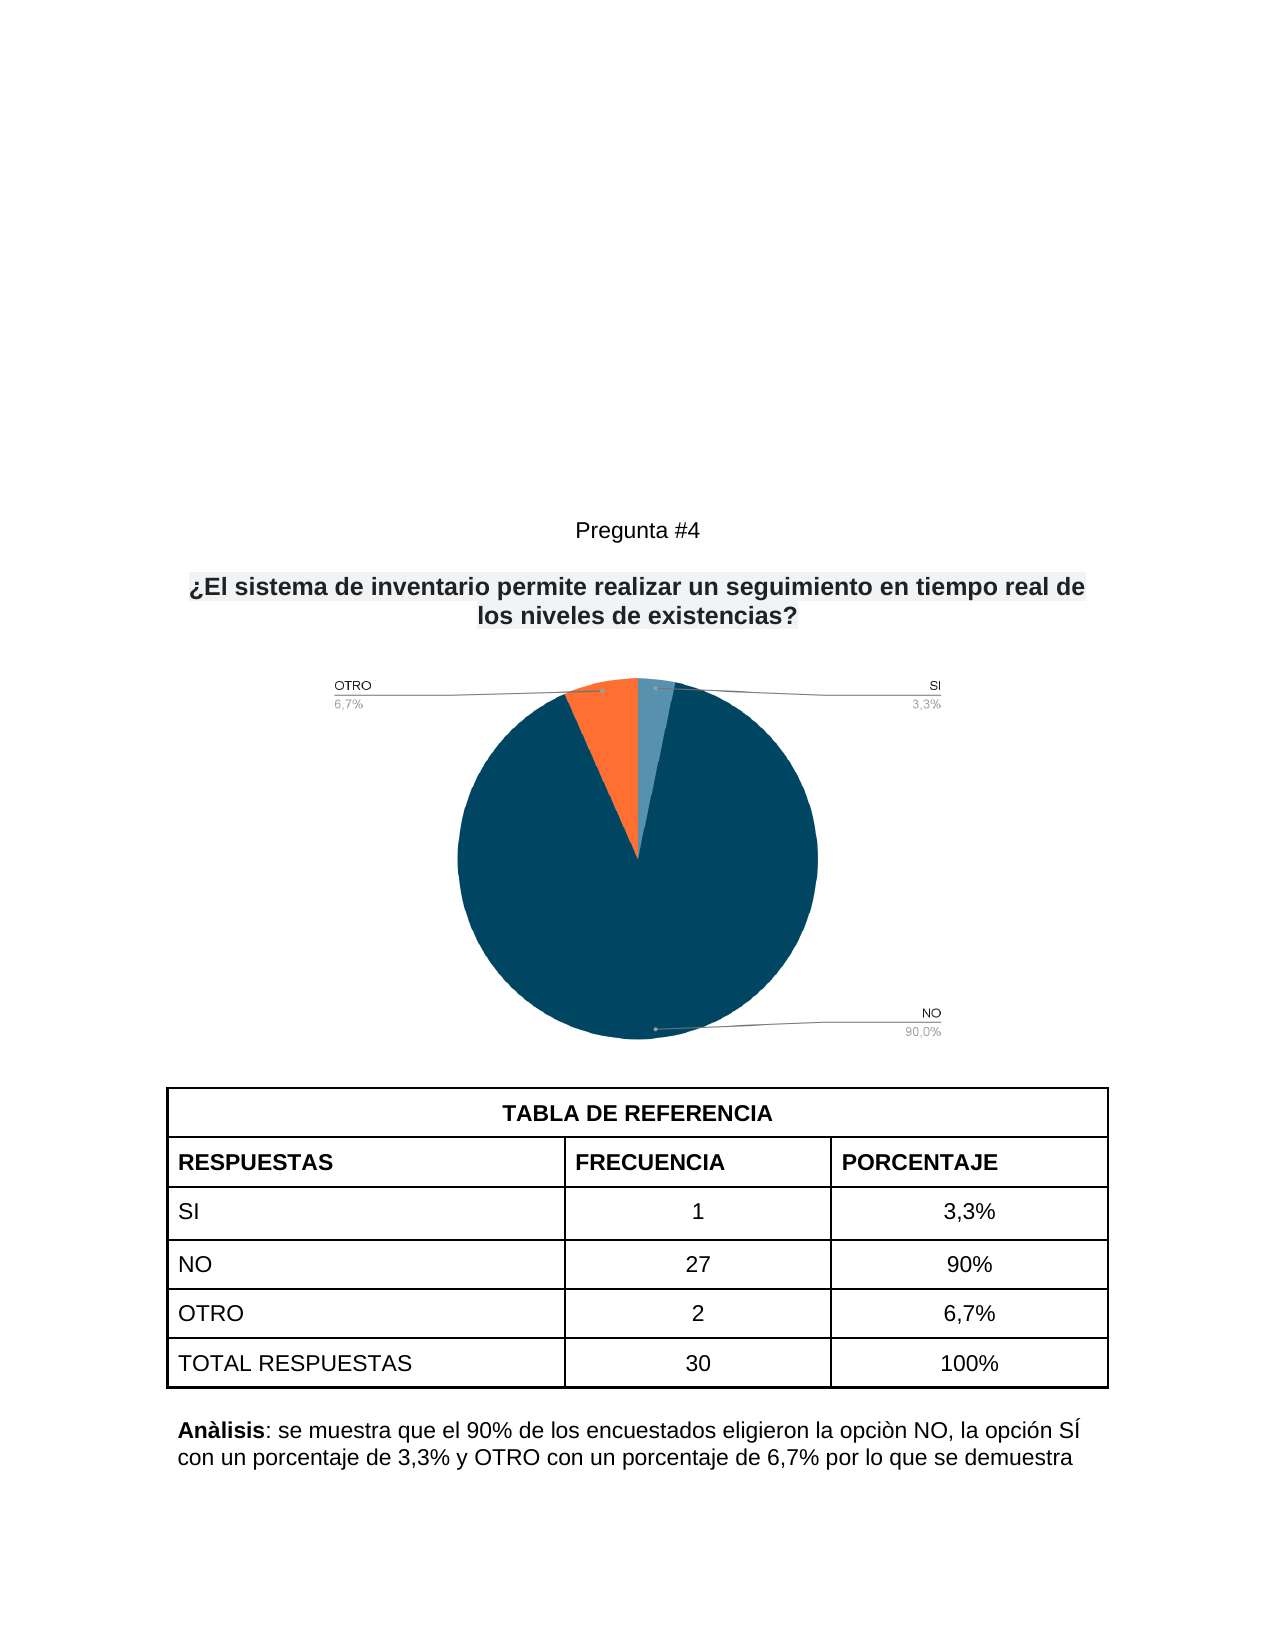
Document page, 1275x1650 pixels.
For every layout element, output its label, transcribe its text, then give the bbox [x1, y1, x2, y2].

text ¿El sistema de inventario permite realizar un seguimiento en tiempo real de los niveles de existencias? [798, 572, 1098, 629]
table_cell 100% [832, 1339, 1107, 1386]
table_cell 30 [566, 1339, 830, 1386]
table_cell RESPUESTAS [169, 1138, 564, 1186]
picture [314, 658, 961, 1059]
table_cell FRECUENCIA [566, 1138, 830, 1186]
table_cell PORCENTAJE [832, 1138, 1107, 1186]
table_cell 3,3% [832, 1188, 1107, 1239]
table_header TABLA DE REFERENCIA [169, 1089, 1107, 1136]
text Pregunta #4 [177, 517, 1098, 543]
table_cell NO [169, 1241, 564, 1288]
table_cell 27 [566, 1241, 830, 1288]
text ¿El sistema de inventario permite realizar un seguimiento en tiempo real de los niveles de existencias? [177, 572, 477, 629]
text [177, 1417, 1098, 1470]
table_cell 2 [566, 1290, 830, 1337]
table_cell 6,7% [832, 1290, 1107, 1337]
table_cell 90% [832, 1241, 1107, 1288]
table_cell TOTAL RESPUESTAS [169, 1339, 564, 1386]
table_cell SI [169, 1188, 564, 1239]
table_cell 1 [566, 1188, 830, 1239]
table_cell OTRO [169, 1290, 564, 1337]
